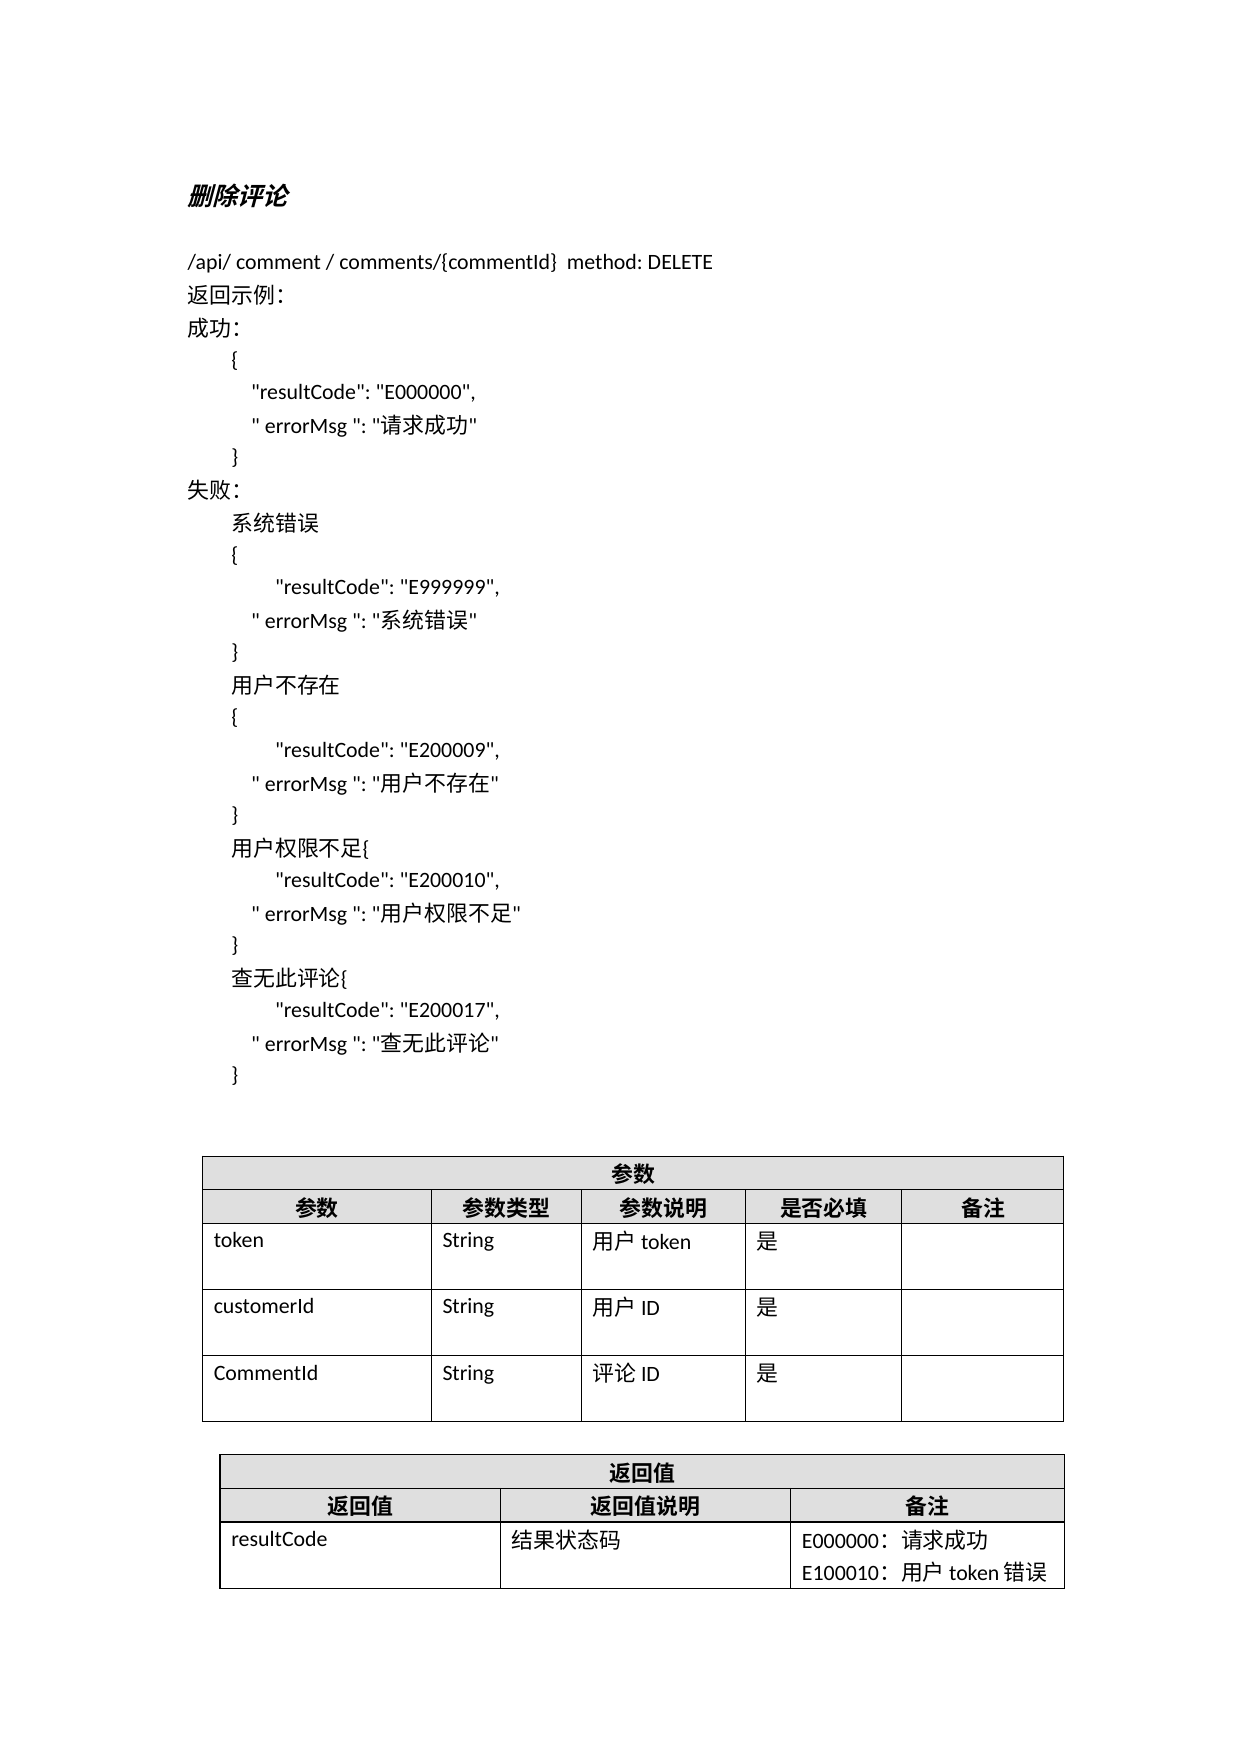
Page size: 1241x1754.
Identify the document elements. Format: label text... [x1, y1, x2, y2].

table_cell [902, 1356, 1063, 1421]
text } [187, 441, 1053, 473]
text 返回示例： [187, 278, 1053, 311]
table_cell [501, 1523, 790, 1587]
list "resultCode": "E999999", [231, 571, 1053, 603]
list { [231, 343, 1053, 376]
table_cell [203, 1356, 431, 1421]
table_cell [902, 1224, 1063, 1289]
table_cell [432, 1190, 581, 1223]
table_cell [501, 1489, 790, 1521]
text } [187, 636, 1053, 668]
list "resultCode": "E200017", [231, 993, 1053, 1026]
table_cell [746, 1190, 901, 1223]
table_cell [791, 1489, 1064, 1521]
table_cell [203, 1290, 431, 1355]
list "resultCode": "E000000", [231, 376, 1053, 408]
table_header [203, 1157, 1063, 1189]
list " errorMsg ": "用户不存在" [231, 766, 1053, 798]
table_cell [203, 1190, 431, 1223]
list "resultCode": "E200009", [231, 733, 1053, 766]
subtitle 删除评论 [187, 162, 1053, 227]
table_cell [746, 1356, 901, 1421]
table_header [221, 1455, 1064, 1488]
text 失败： [187, 473, 1053, 506]
text 成功： [187, 311, 1053, 343]
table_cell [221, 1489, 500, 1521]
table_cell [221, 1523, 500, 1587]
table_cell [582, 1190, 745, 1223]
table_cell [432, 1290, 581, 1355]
list { [231, 701, 1053, 733]
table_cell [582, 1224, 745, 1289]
text /api/ comment / comments/{commentId} method: DELETE [187, 246, 1053, 278]
list } [231, 798, 1053, 831]
list 查无此评论{ [231, 961, 1053, 993]
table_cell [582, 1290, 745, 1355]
list " errorMsg ": "请求成功" [231, 408, 1053, 441]
list " errorMsg ": "查无此评论" [231, 1026, 1053, 1058]
list " errorMsg ": "系统错误" [231, 603, 1053, 636]
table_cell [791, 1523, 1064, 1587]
list 系统错误 [231, 506, 1053, 538]
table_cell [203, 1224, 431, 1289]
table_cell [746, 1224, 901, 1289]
list "resultCode": "E200010", [231, 863, 1053, 896]
list 用户权限不足{ [231, 831, 1053, 863]
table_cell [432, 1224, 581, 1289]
list { [231, 538, 1053, 571]
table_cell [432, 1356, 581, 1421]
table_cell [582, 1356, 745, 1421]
list " errorMsg ": "用户权限不足" [231, 896, 1053, 928]
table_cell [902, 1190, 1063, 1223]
list } [231, 1058, 1053, 1091]
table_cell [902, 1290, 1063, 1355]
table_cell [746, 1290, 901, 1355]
list } [231, 928, 1053, 961]
list 用户不存在 [231, 668, 1053, 701]
